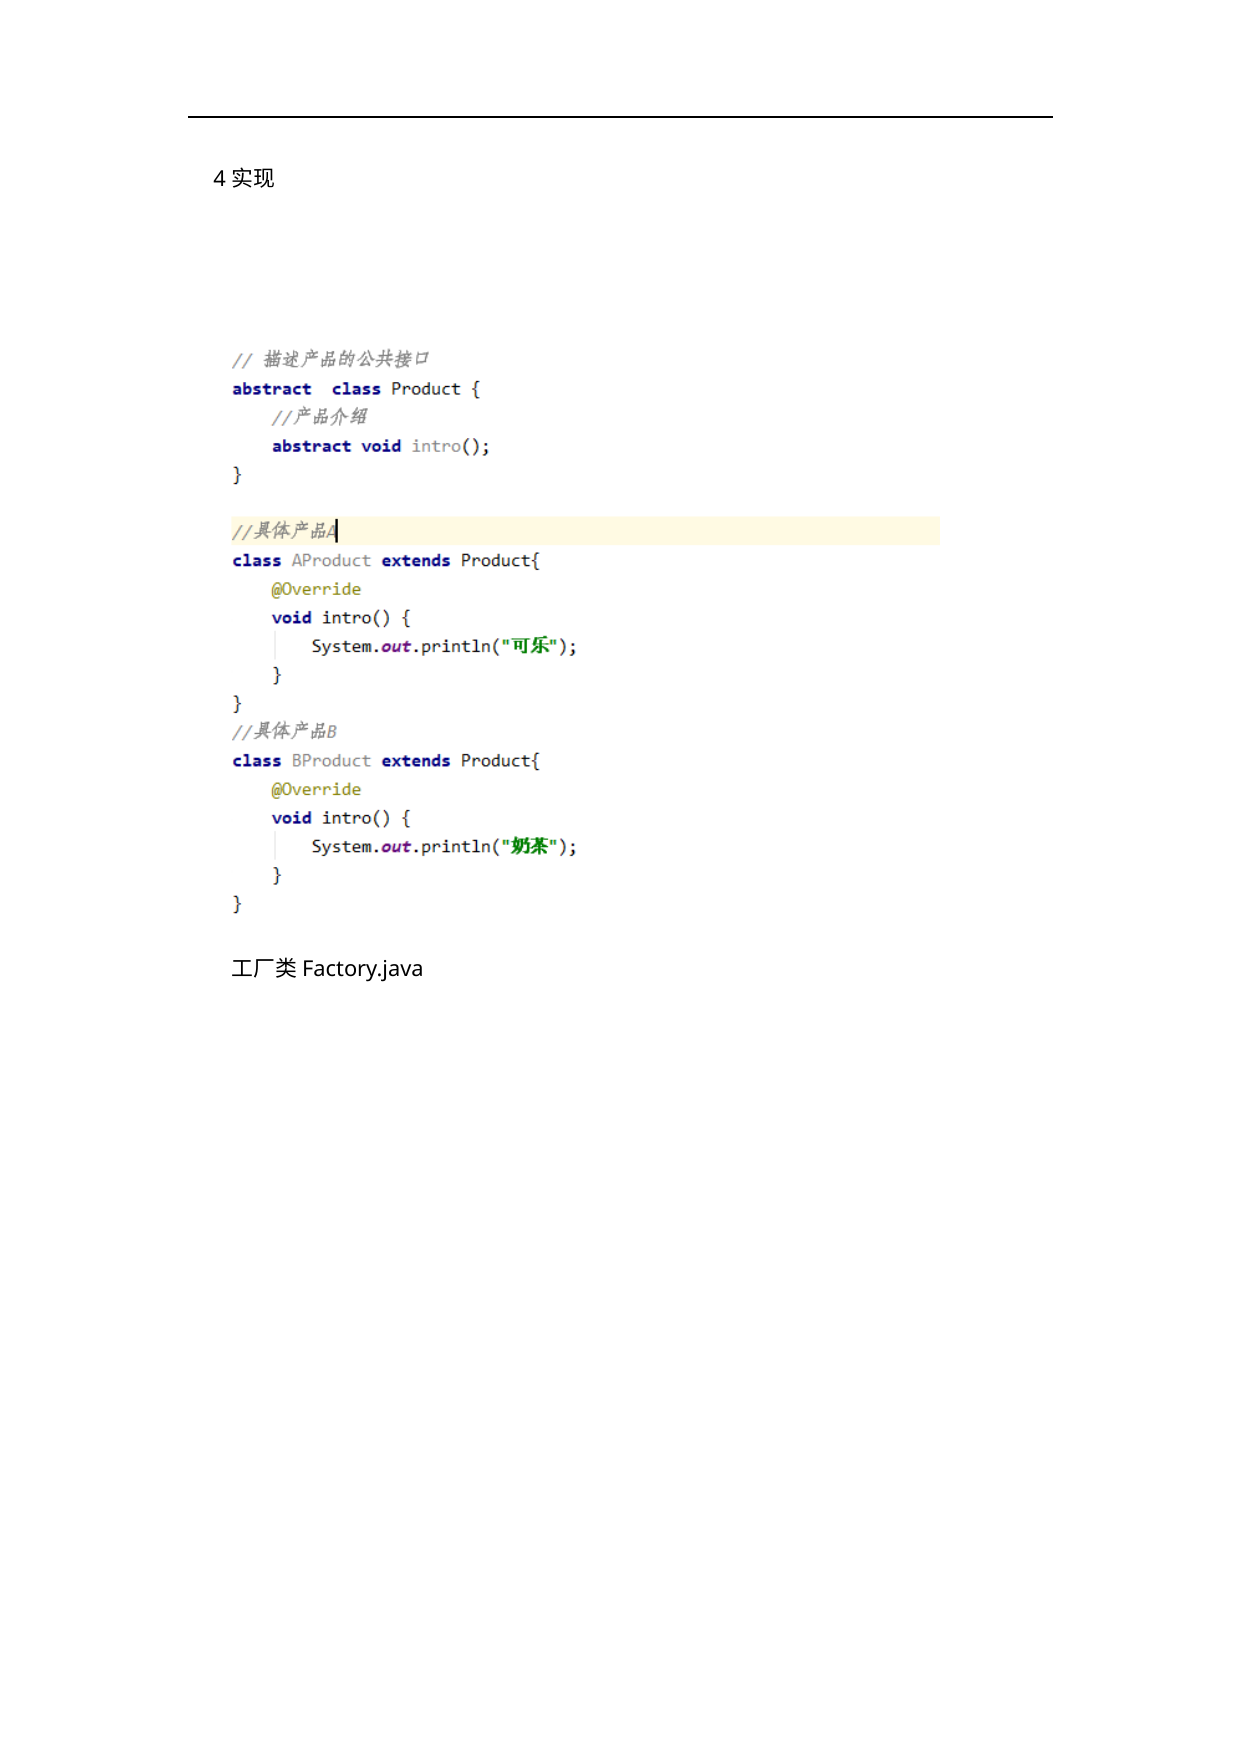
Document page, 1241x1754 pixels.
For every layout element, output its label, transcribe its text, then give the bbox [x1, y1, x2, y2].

subtitle 实现 [187, 161, 1053, 193]
picture [231, 340, 940, 922]
text 工厂类 Factory.java [187, 950, 1053, 983]
